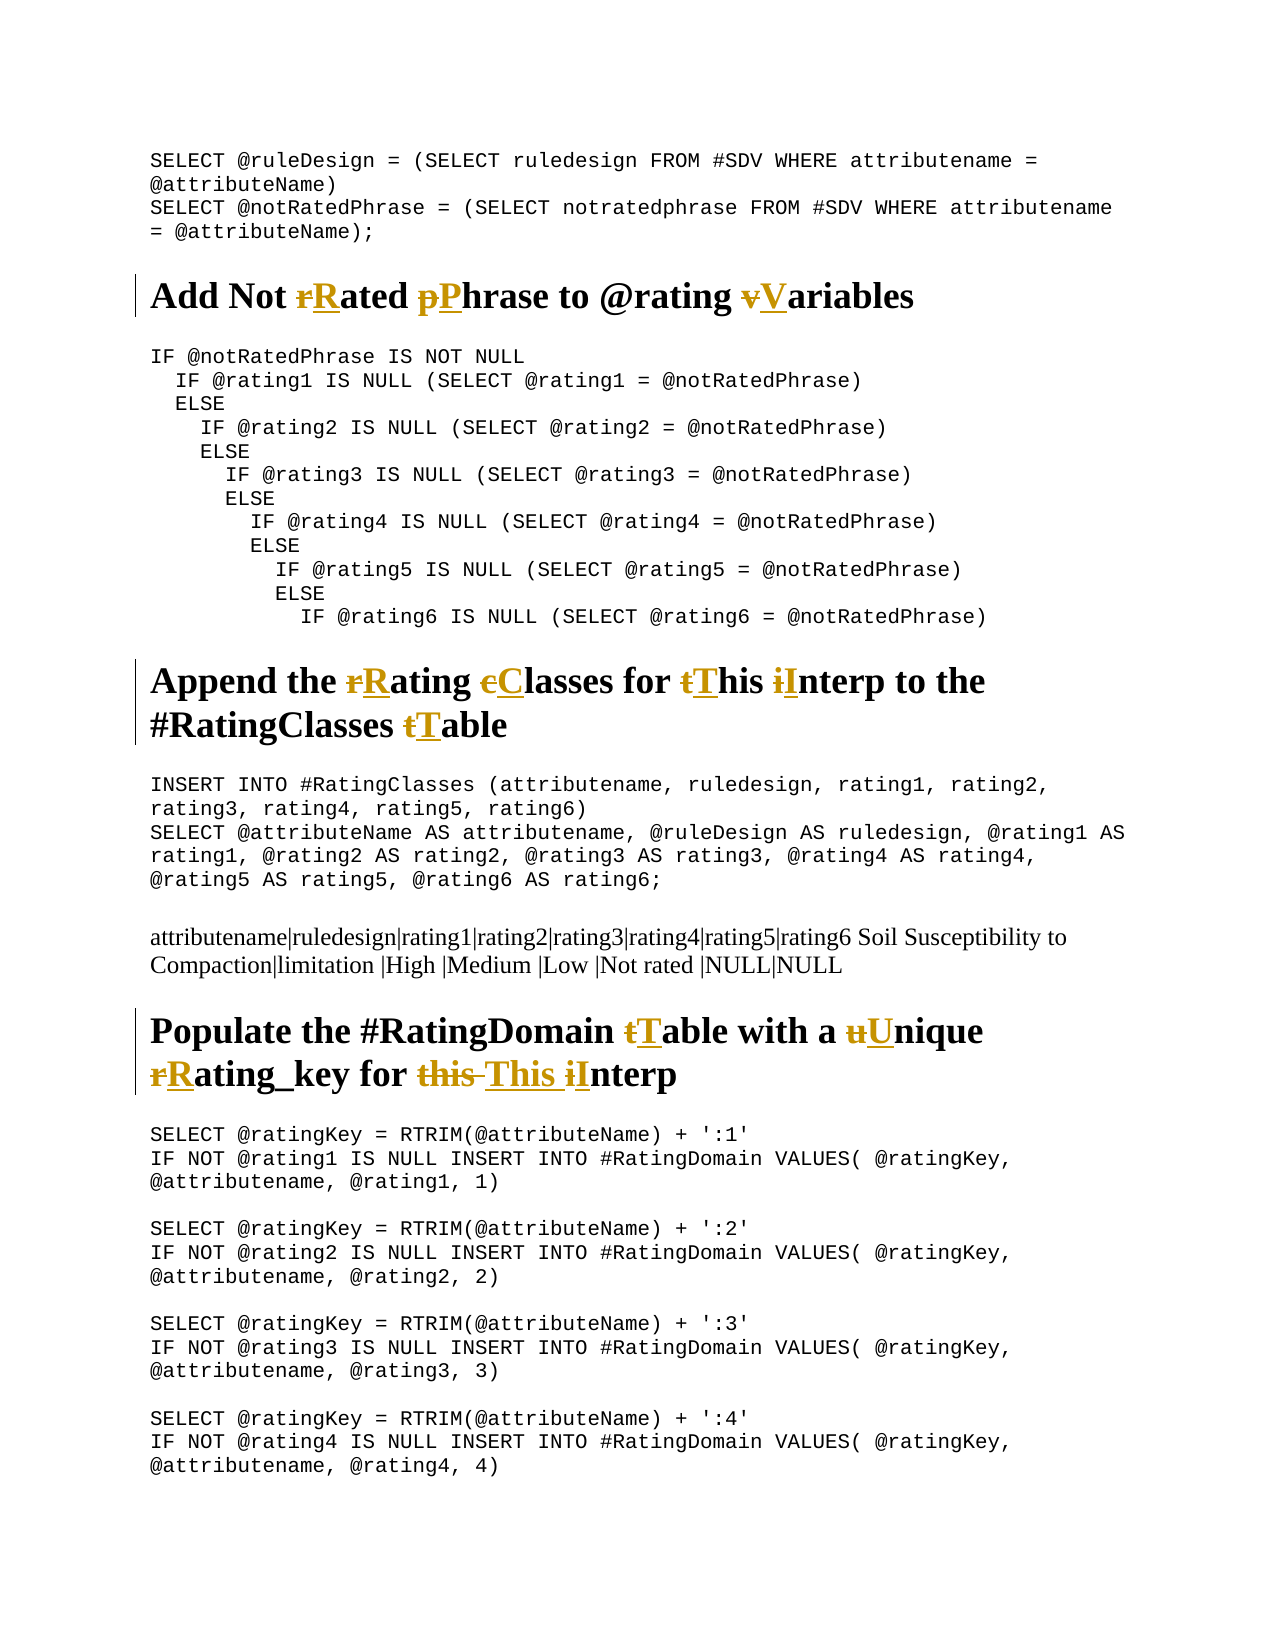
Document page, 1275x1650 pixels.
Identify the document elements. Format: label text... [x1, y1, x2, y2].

text IF NOT @rating4 IS NULL INSERT INTO #RatingDomain VALUES( @ratingKey, @attributename, @rating4, 4) [150, 1431, 1125, 1478]
text ELSE [150, 393, 1125, 417]
text IF @rating4 IS NULL (SELECT @rating4 = @notRatedPhrase) [150, 512, 1125, 535]
text SELECT @attributeName AS attributename, @ruleDesign AS ruledesign, @rating1 AS rating1, @rating2 AS rating2, @rating3 AS rating3, @rating4 AS rating4, @rating5 AS rating5, @rating6 AS rating6; [150, 822, 1125, 893]
text SELECT @ratingKey = RTRIM(@attributeName) + ':3' [150, 1313, 1125, 1337]
text IF NOT @rating2 IS NULL INSERT INTO #RatingDomain VALUES( @ratingKey, @attributename, @rating2, 2) [150, 1242, 1125, 1289]
text SELECT @ratingKey = RTRIM(@attributeName) + ':2' [150, 1218, 1125, 1242]
text ELSE [150, 441, 1125, 464]
text IF NOT @rating1 IS NULL INSERT INTO #RatingDomain VALUES( @ratingKey, @attributename, @rating1, 1) [150, 1147, 1125, 1195]
text SELECT @ratingKey = RTRIM(@attributeName) + ':4' [150, 1408, 1125, 1431]
text IF @rating2 IS NULL (SELECT @rating2 = @notRatedPhrase) [150, 417, 1125, 441]
text IF @rating5 IS NULL (SELECT @rating5 = @notRatedPhrase) [150, 559, 1125, 582]
text IF @rating6 IS NULL (SELECT @rating6 = @notRatedPhrase) [150, 606, 1125, 630]
subtitle Populate the #RatingDomain able with a nique ating_key for nterp [150, 1008, 1125, 1095]
text ELSE [150, 488, 1125, 512]
text IF @rating1 IS NULL (SELECT @rating1 = @notRatedPhrase) [150, 370, 1125, 393]
text IF @notRatedPhrase IS NOT NULL [150, 346, 1125, 370]
text SELECT @ruleDesign = (SELECT ruledesign FROM #SDV WHERE attributename = @attributeName) [150, 150, 1125, 197]
text attributename|ruledesign|rating1|rating2|rating3|rating4|rating5|rating6 Soil Susceptibility to Compaction|limitation |High |Medium |Low |Not rated |NULL|NULL [150, 922, 1125, 979]
text INSERT INTO #RatingClasses (attributename, ruledesign, rating1, rating2, rating3, rating4, rating5, rating6) [150, 774, 1125, 822]
text IF @rating3 IS NULL (SELECT @rating3 = @notRatedPhrase) [150, 464, 1125, 488]
text IF NOT @rating3 IS NULL INSERT INTO #RatingDomain VALUES( @ratingKey, @attributename, @rating3, 3) [150, 1337, 1125, 1384]
subtitle Append the ating lasses for his nterp to the #RatingClasses able [150, 659, 1125, 745]
text ELSE [150, 535, 1125, 559]
text ELSE [150, 582, 1125, 606]
text SELECT @ratingKey = RTRIM(@attributeName) + ':1' [150, 1124, 1125, 1147]
text SELECT @notRatedPhrase = (SELECT notratedphrase FROM #SDV WHERE attributename = @attributeName); [150, 197, 1125, 244]
subtitle Add Not ated hrase to @rating ariables [150, 274, 1125, 317]
